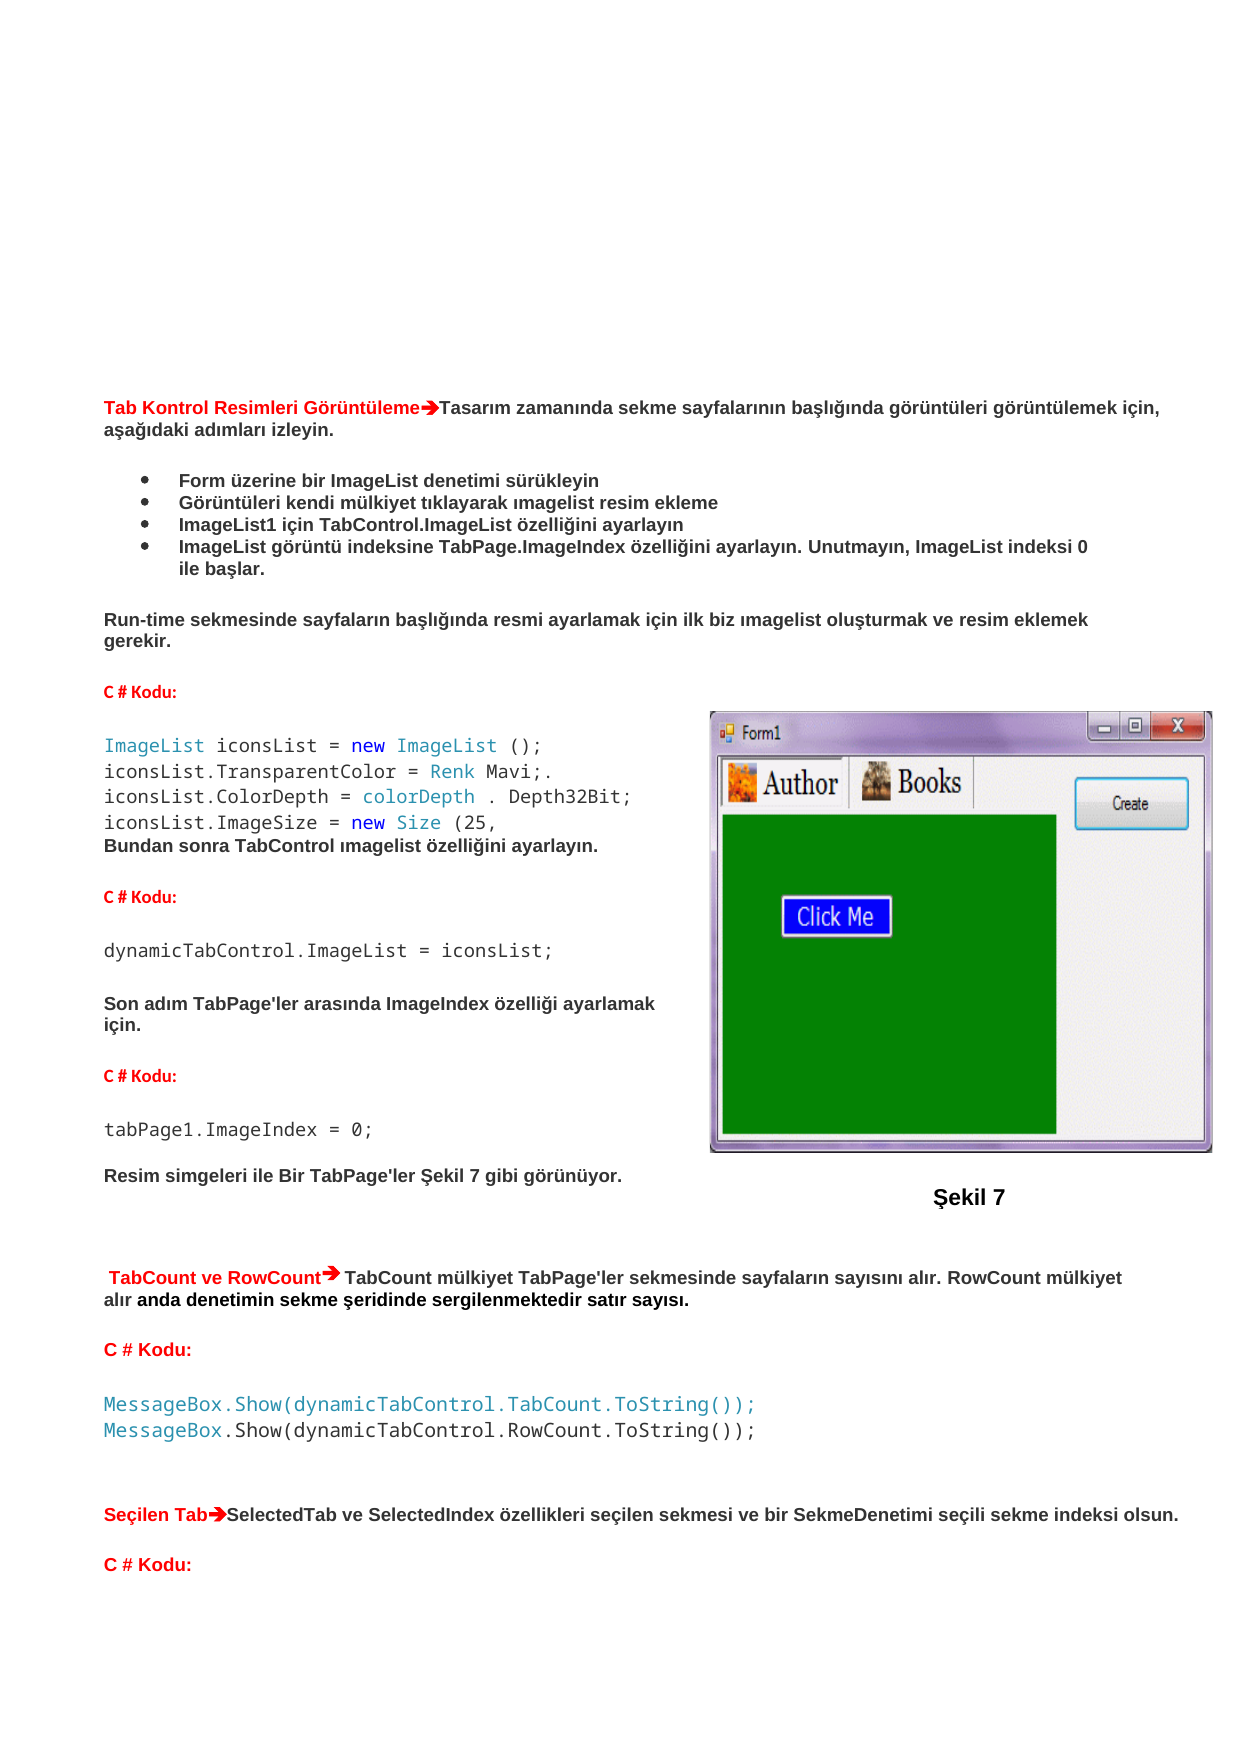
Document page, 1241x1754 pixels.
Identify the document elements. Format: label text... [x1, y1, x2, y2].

list Form üzerine bir ImageList denetimi sürükleyin [141, 469, 1093, 491]
text Run-time sekmesinde sayfaların başlığında resmi ayarlamak için ilk biz ımagelist oluşturmak ve resim eklemek gerekir. [103, 608, 1093, 652]
text C # Kodu: [103, 886, 709, 908]
text C # Kodu: [103, 1065, 709, 1088]
text MessageBox.Show(dynamicTabControl.TabCount.ToString()); MessageBox.Show(dynamicTabControl.RowCount.ToString()); [103, 1390, 1093, 1444]
picture [709, 711, 1213, 1153]
text Son adım TabPage'ler arasında ImageIndex özelliği ayarlamak için. [103, 992, 709, 1036]
text C # Kodu: [103, 1554, 1093, 1576]
text Tab Kontrol Resimleri GörüntülemeTasarım zamanında sekme sayfalarının başlığında görüntüleri görüntülemek için, aşağıdaki adımları izleyin. [103, 397, 1211, 440]
text Seçilen TabSelectedTab ve SelectedIndex özellikleri seçilen sekmesi ve bir SekmeDenetimi seçili sekme indeksi olsun. [103, 1503, 1196, 1525]
text Resim simgeleri ile Bir TabPage'ler Şekil 7 gibi görünüyor. [103, 1142, 1093, 1187]
list ImageList görüntü indeksine TabPage.ImageIndex özelliğini ayarlayın. Unutmayın, ImageList indeksi 0 ile başlar. [141, 536, 1093, 579]
text C # Kodu: [103, 681, 1093, 704]
text dynamicTabControl.ImageList = iconsList; [103, 938, 709, 963]
text C # Kodu: [103, 1339, 1196, 1361]
list ImageList1 için TabControl.ImageList özelliğini ayarlayın [141, 513, 1093, 536]
text tabPage1.ImageIndex = 0; [103, 1117, 709, 1142]
text ImageList iconsList = new ImageList (); iconsList.TransparentColor = Renk Mavi;. iconsList.ColorDepth = colorDepth . Depth32Bit; iconsList.ImageSize = new Size (25, Bundan sonra TabControl ımagelist özelliğini ayarlayın. [103, 733, 709, 856]
list Görüntüleri kendi mülkiyet tıklayarak ımagelist resim ekleme [141, 491, 1093, 513]
text TabCount ve RowCount TabCount mülkiyet TabPage'ler sekmesinde sayfaların sayısını alır. RowCount mülkiyet alır anda denetimin sekme şeridinde sergilenmektedir satır sayısı. [103, 1267, 1196, 1310]
